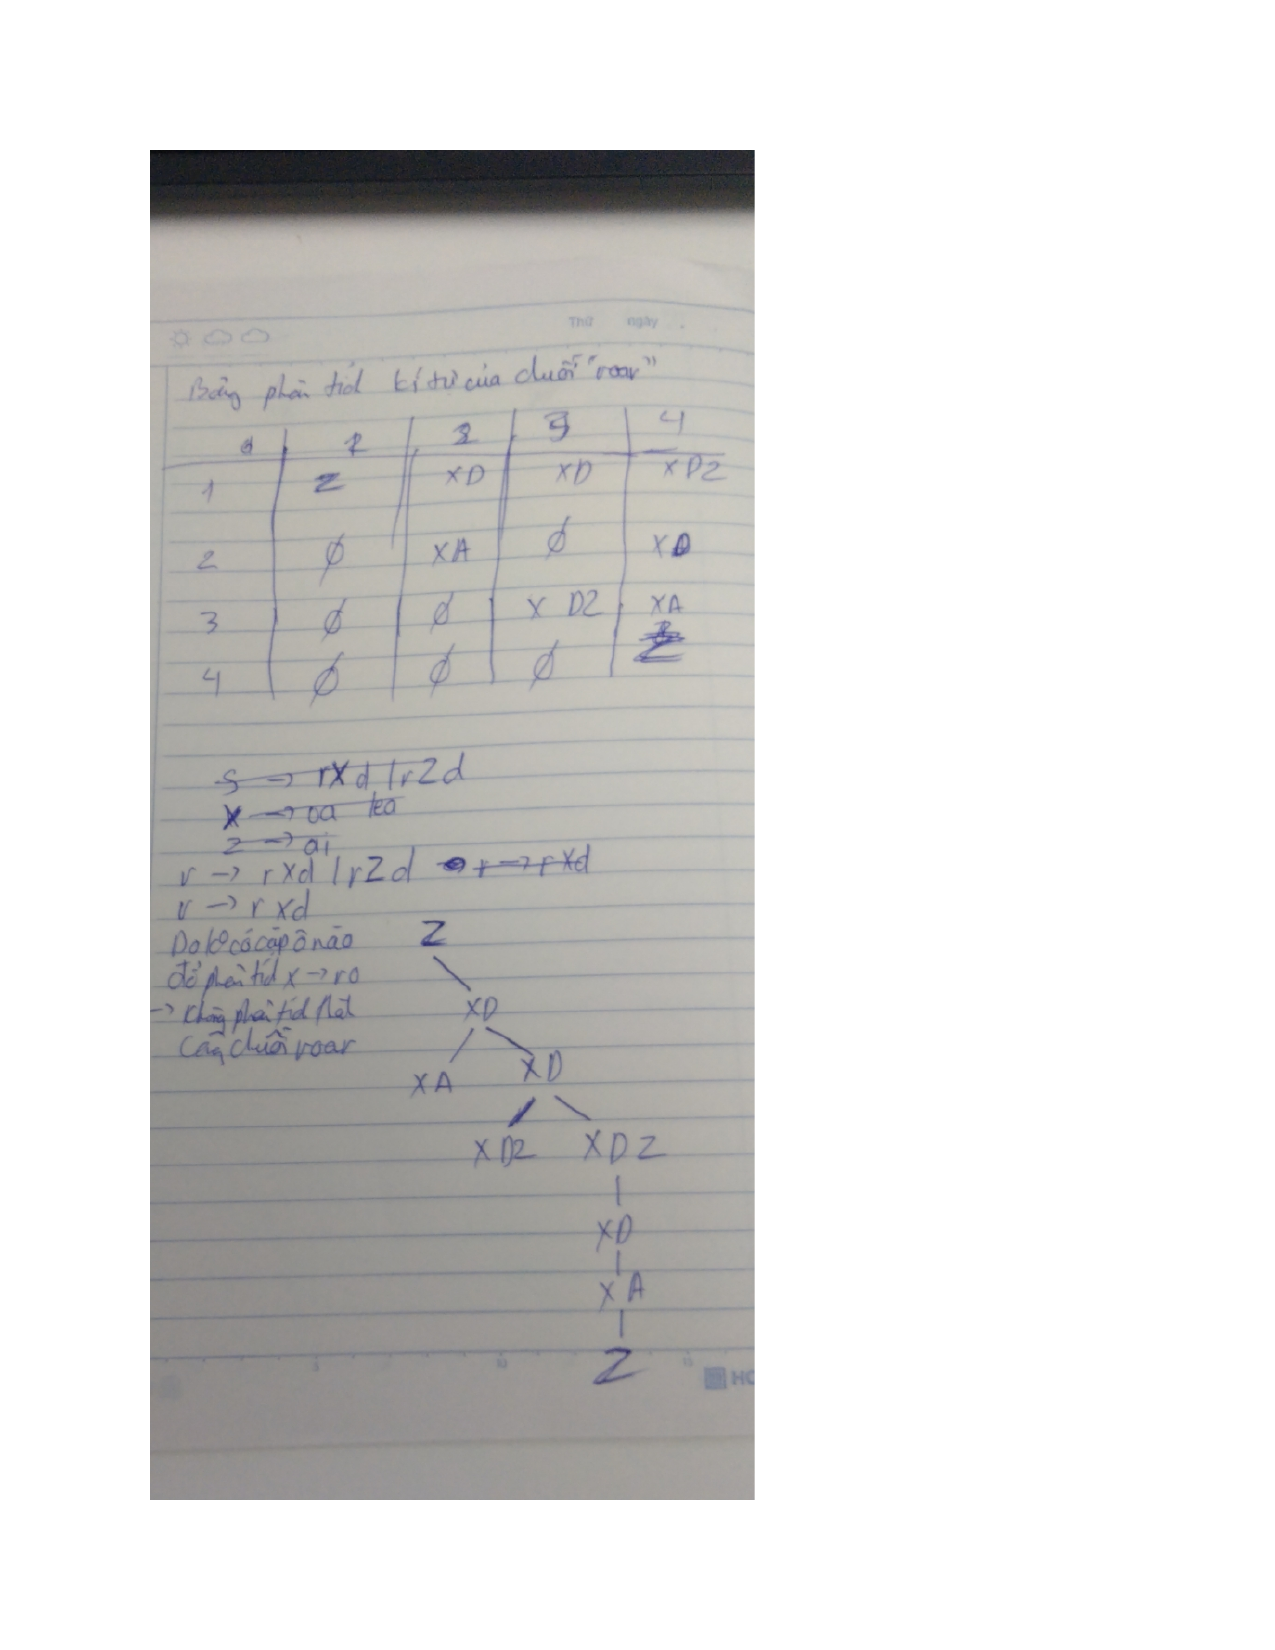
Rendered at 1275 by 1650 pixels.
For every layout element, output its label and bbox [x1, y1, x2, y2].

picture [150, 150, 755, 1500]
